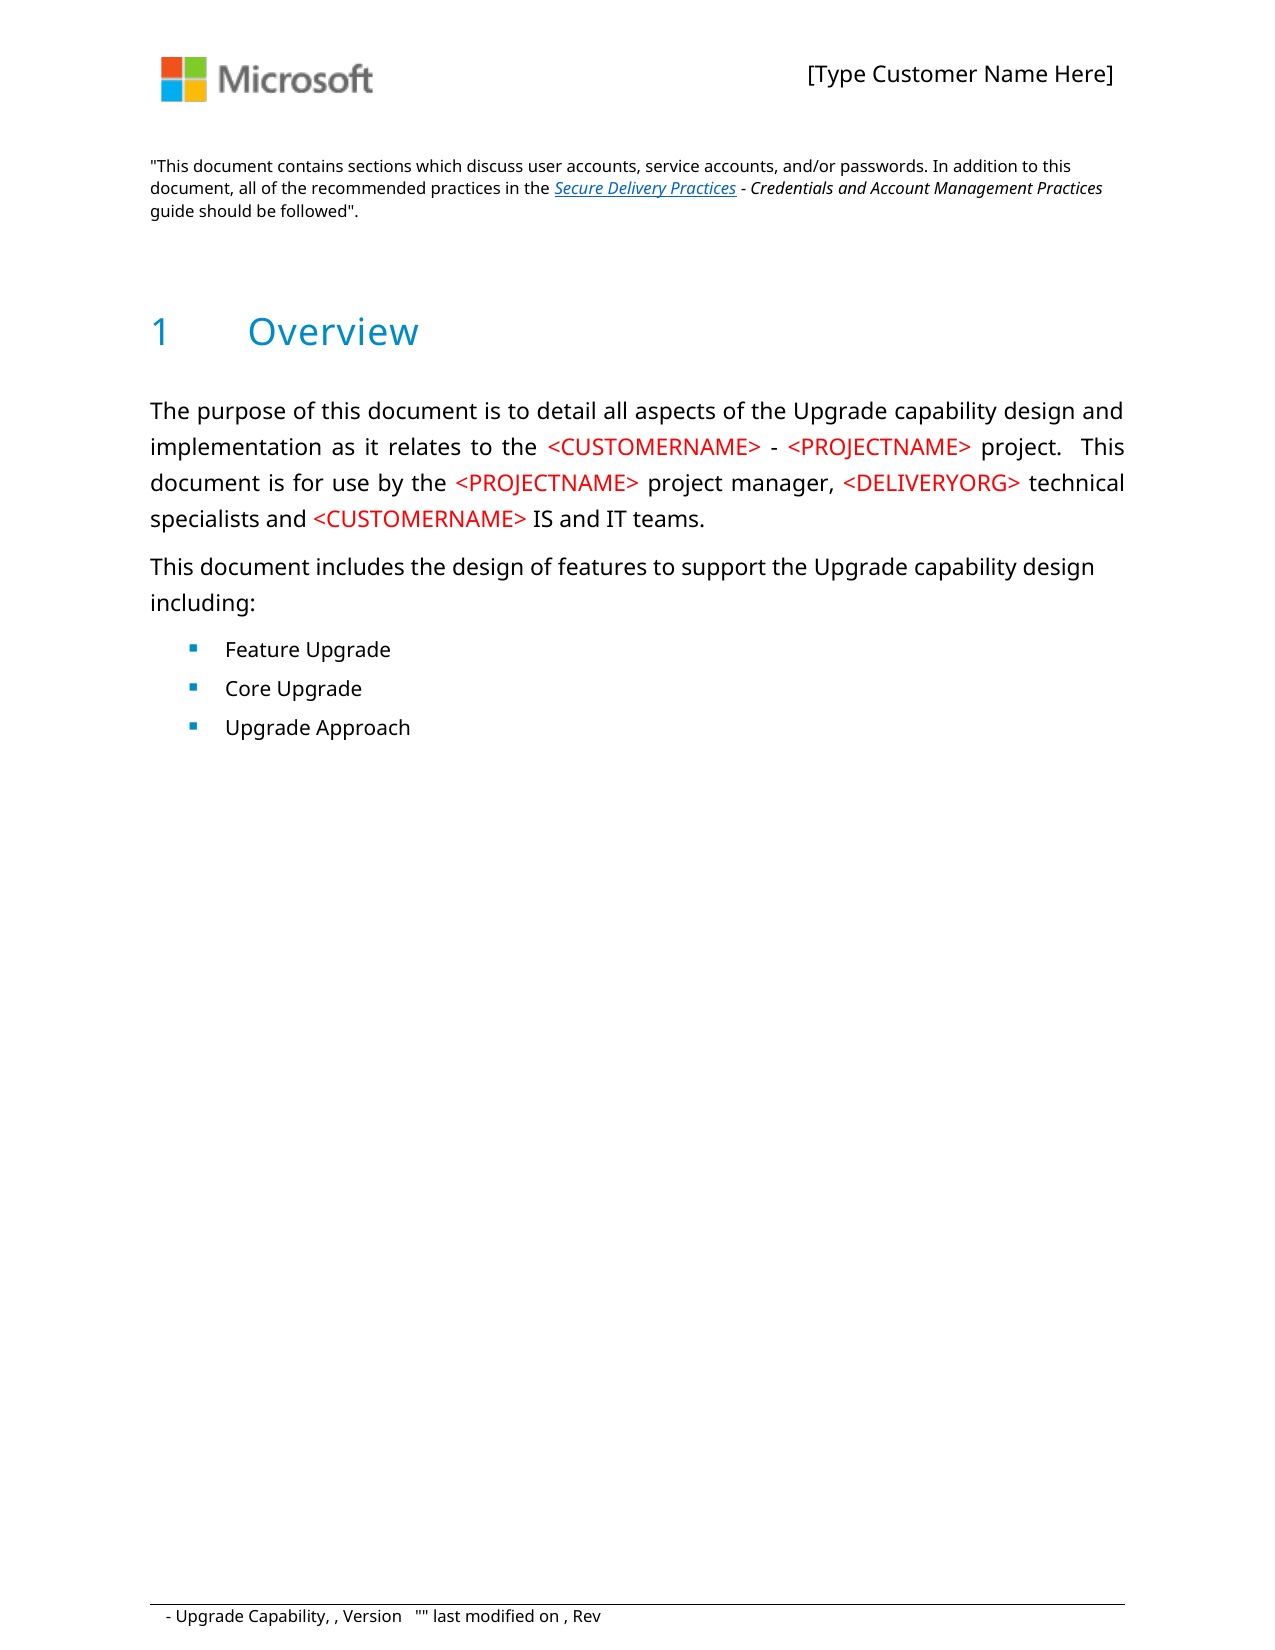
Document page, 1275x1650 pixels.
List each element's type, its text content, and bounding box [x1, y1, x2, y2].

list Feature Upgrade [187, 636, 1125, 664]
list Upgrade Approach [187, 713, 1125, 742]
picture [161, 57, 374, 103]
text This document includes the design of features to support the Upgrade capability design including: [150, 551, 1125, 618]
text The purpose of this document is to detail all aspects of the Upgrade capability design and implementation as it relates to the <CUSTOMERNAME> - <PROJECTNAME> project. This document is for use by the <PROJECTNAME> project manager, <DELIVERYORG> technical specialists and <CUSTOMERNAME> IS and IT teams. [150, 395, 1125, 534]
list Core Upgrade [187, 674, 1125, 703]
subtitle Overview [150, 295, 1125, 357]
